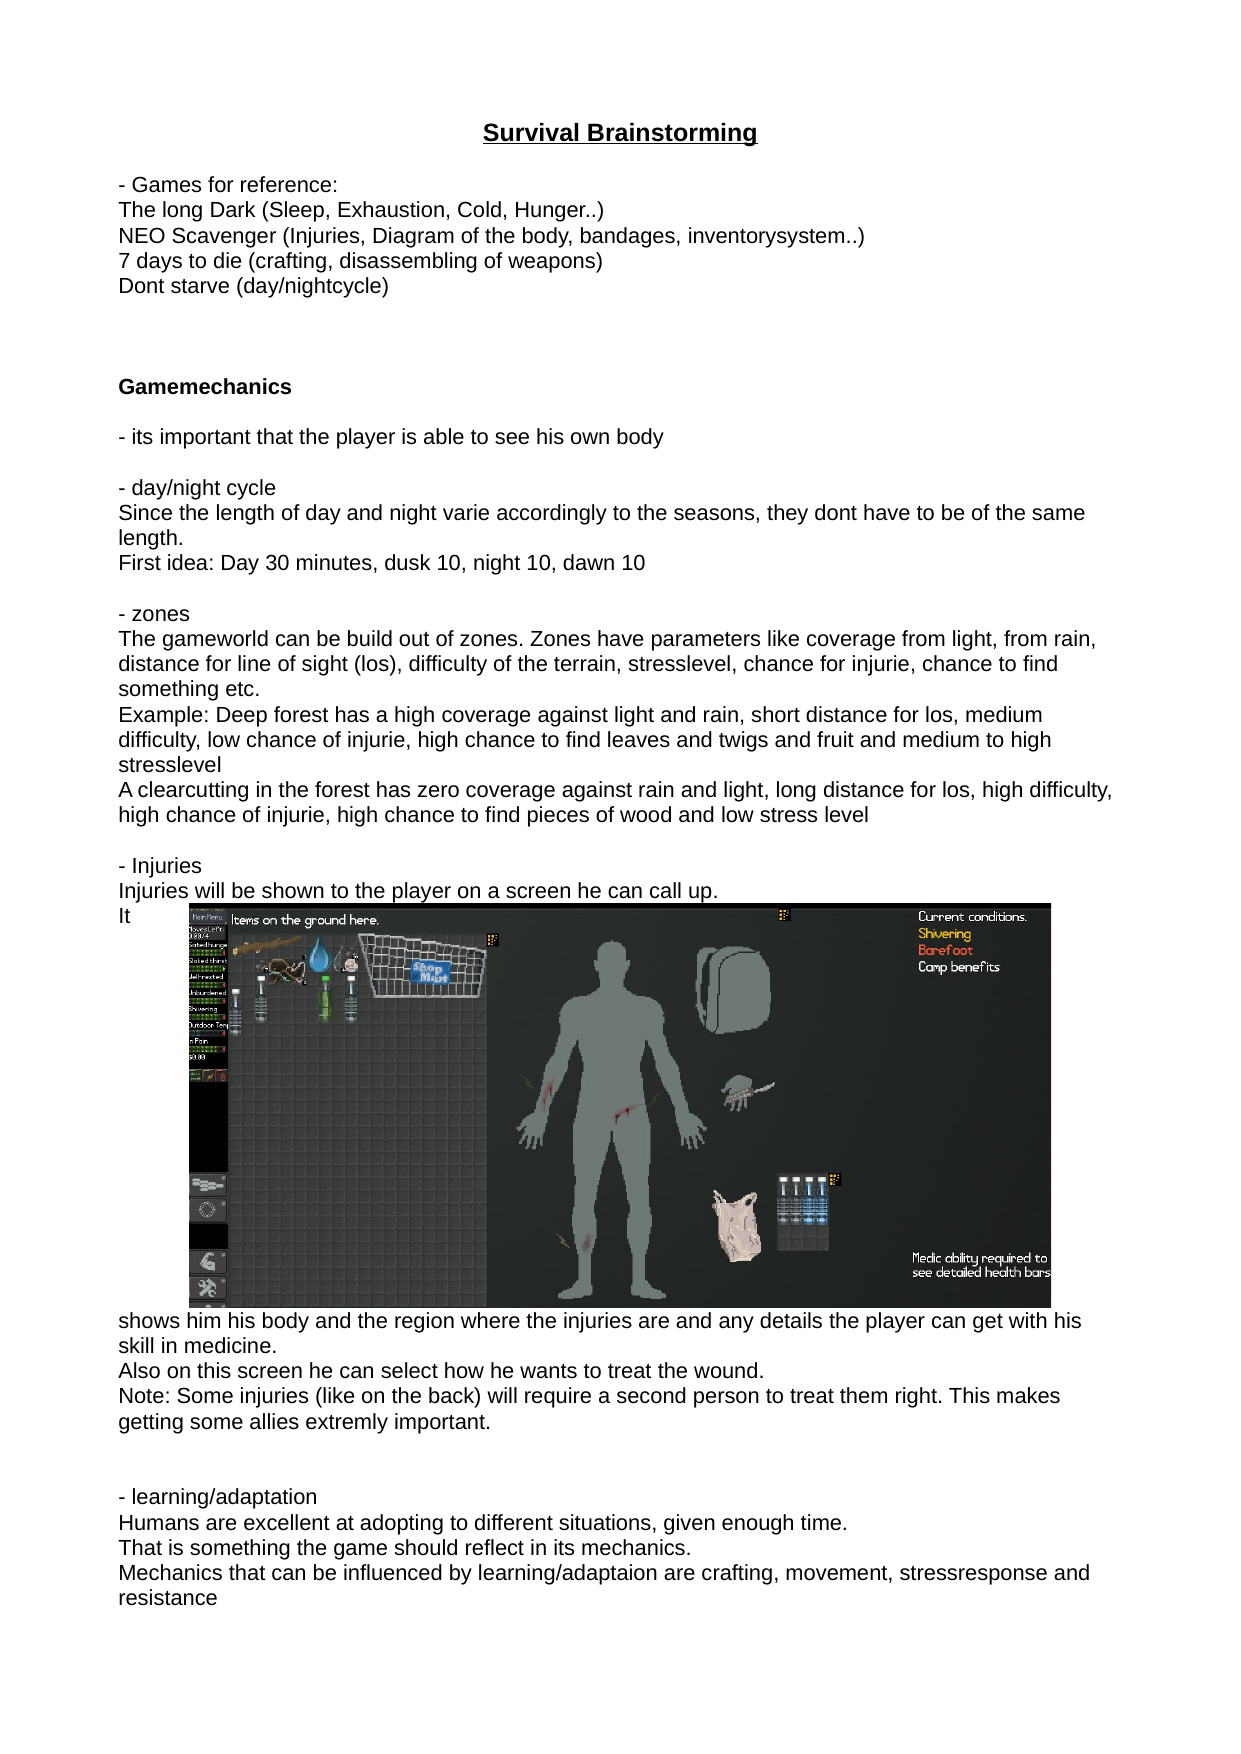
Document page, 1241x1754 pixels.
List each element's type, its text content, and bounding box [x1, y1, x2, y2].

text Survival Brainstorming [118, 118, 1122, 147]
text - Injuries [118, 853, 1122, 878]
text First idea: Day 30 minutes, dusk 10, night 10, dawn 10 [118, 550, 1122, 575]
text Since the length of day and night varie accordingly to the seasons, they dont have to be of the same length. [118, 500, 1122, 550]
text - Games for reference: [118, 172, 1122, 197]
text 7 days to die (crafting, disassembling of weapons) [118, 248, 1122, 273]
text Note: Some injuries (like on the back) will require a second person to treat them right. This makes getting some allies extremly important. [118, 1383, 1122, 1434]
text - day/night cycle [118, 474, 1122, 500]
text - zones [118, 601, 1122, 626]
text - its important that the player is able to see his own body [118, 424, 1122, 449]
text Example: Deep forest has a high coverage against light and rain, short distance for los, medium difficulty, low chance of injurie, high chance to find leaves and twigs and fruit and medium to high stresslevel [118, 701, 1122, 777]
text Gamemechanics [118, 374, 1122, 399]
text NEO Scavenger (Injuries, Diagram of the body, bandages, inventorysystem..) [118, 222, 1122, 248]
text The long Dark (Sleep, Exhaustion, Cold, Hunger..) [118, 197, 1122, 222]
text Mechanics that can be influenced by learning/adaptaion are crafting, movement, stressresponse and resistance [118, 1560, 1122, 1610]
text The gameworld can be build out of zones. Zones have parameters like coverage from light, from rain, distance for line of sight (los), difficulty of the terrain, stresslevel, chance for injurie, chance to find something etc. [118, 626, 1122, 701]
text Injuries will be shown to the player on a screen he can call up. [118, 878, 1122, 903]
text A clearcutting in the forest has zero coverage against rain and light, long distance for los, high difficulty, high chance of injurie, high chance to find pieces of wood and low stress level [118, 777, 1122, 827]
text Dont starve (day/nightcycle) [118, 273, 1122, 298]
text That is something the game should reflect in its mechanics. [118, 1535, 1122, 1560]
text - learning/adaptation [118, 1484, 1122, 1509]
text Humans are excellent at adopting to different situations, given enough time. [118, 1509, 1122, 1535]
picture [189, 903, 1052, 1308]
text Also on this screen he can select how he wants to treat the wound. [118, 1358, 1122, 1383]
